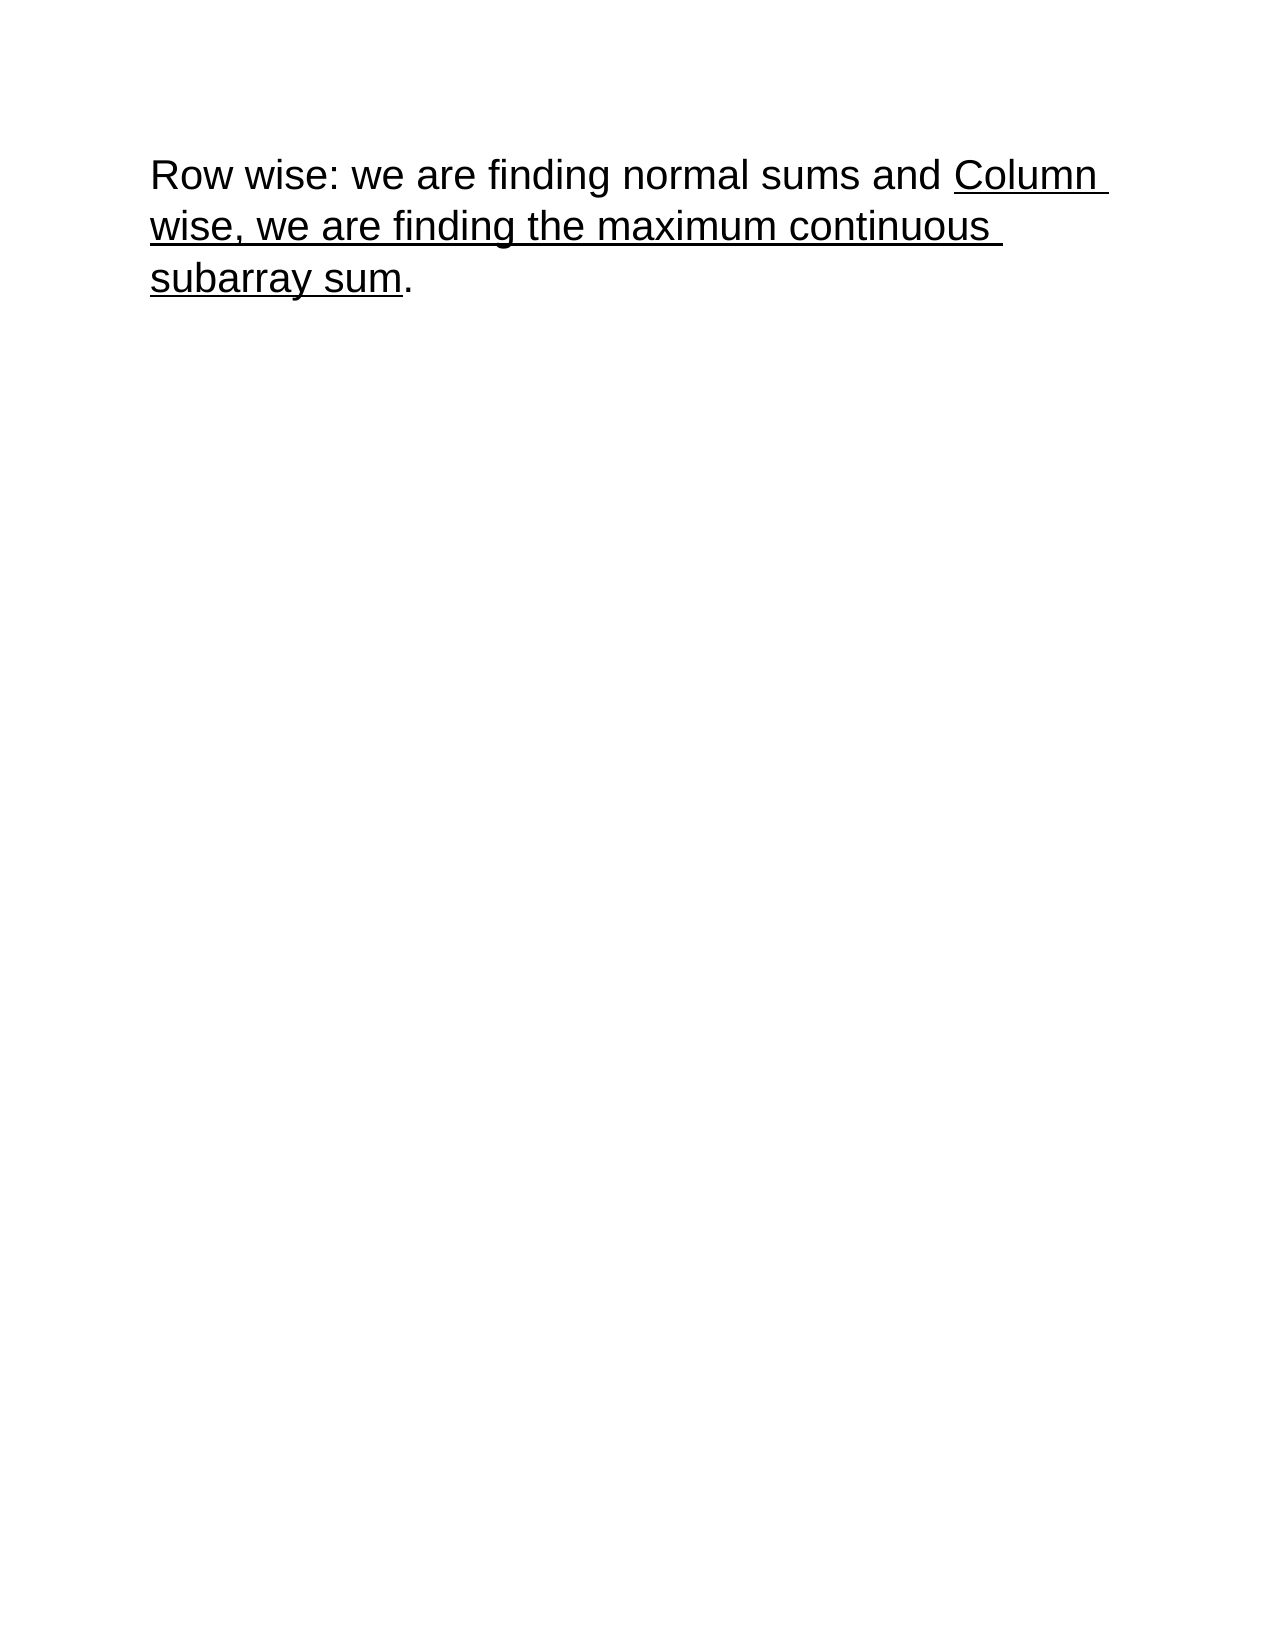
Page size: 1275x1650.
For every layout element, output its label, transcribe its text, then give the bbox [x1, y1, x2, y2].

text Row wise: we are finding normal sums and Column wise, we are finding the maximum continuous subarray sum. [150, 150, 1125, 301]
